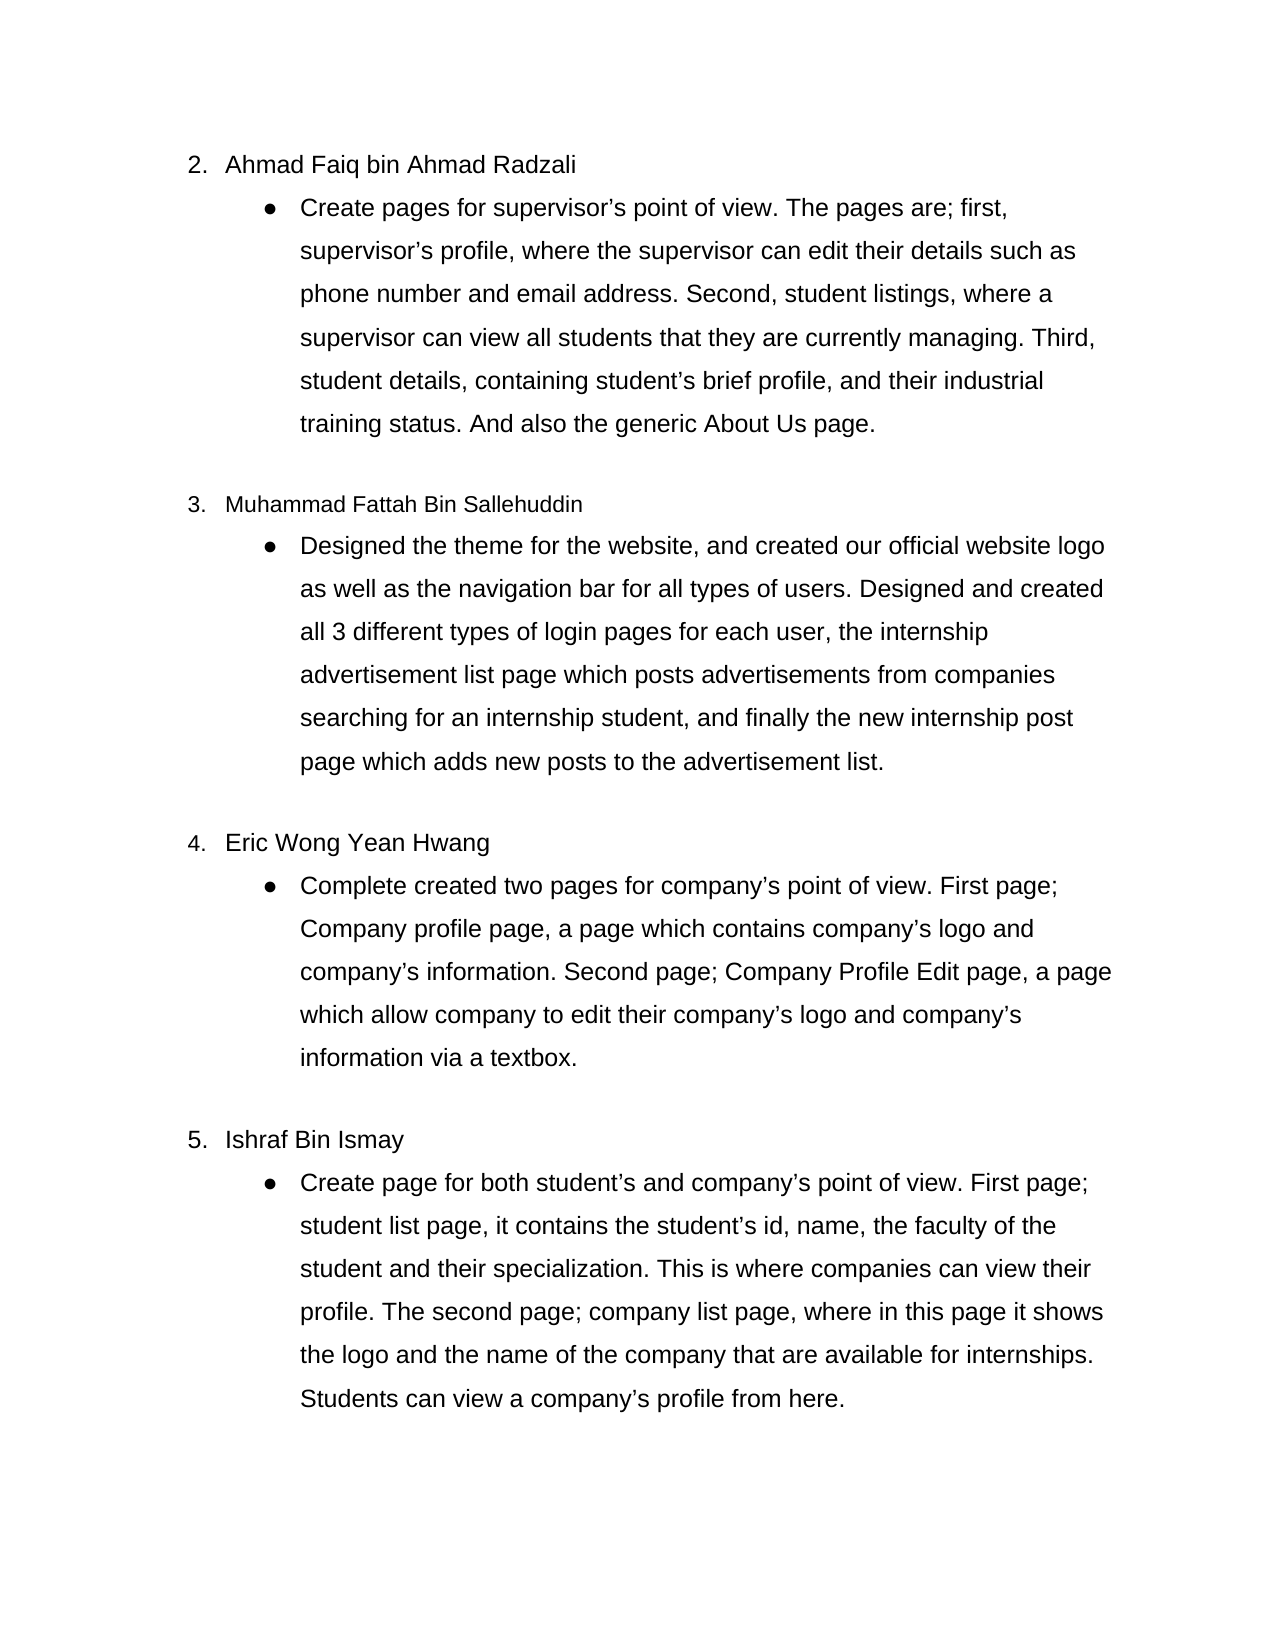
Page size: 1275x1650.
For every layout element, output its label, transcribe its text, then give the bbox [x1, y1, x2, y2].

list Complete created two pages for company’s point of view. First page; Company profile page, a page which contains company’s logo and company’s information. Second page; Company Profile Edit page, a page which allow company to edit their company’s logo and company’s information via a textbox. [262, 871, 1125, 1112]
list Eric Wong Yean Hwang [187, 828, 1125, 857]
list Muhammad Fattah Bin Sallehuddin [187, 491, 1125, 518]
list Ishraf Bin Ismay [187, 1125, 1125, 1153]
list Designed the theme for the website, and created our official website logo as well as the navigation bar for all types of users. Designed and created all 3 different types of login pages for each user, the internship advertisement list page which posts advertisements from companies searching for an internship student, and finally the new internship post page which adds new posts to the advertisement list. [262, 531, 1125, 815]
list Create pages for supervisor’s point of view. The pages are; first, supervisor’s profile, where the supervisor can edit their details such as phone number and email address. Second, student listings, where a supervisor can view all students that they are currently managing. Third, student details, containing student’s brief profile, and their industrial training status. And also the generic About Us page. [262, 193, 1125, 437]
list Ahmad Faiq bin Ahmad Radzali [187, 150, 1125, 179]
list Create page for both student’s and company’s point of view. First page; student list page, it contains the student’s id, name, the faculty of the student and their specialization. This is where companies can view their profile. The second page; company list page, where in this page it shows the logo and the name of the company that are available for internships. Students can view a company’s profile from here. [262, 1168, 1125, 1412]
